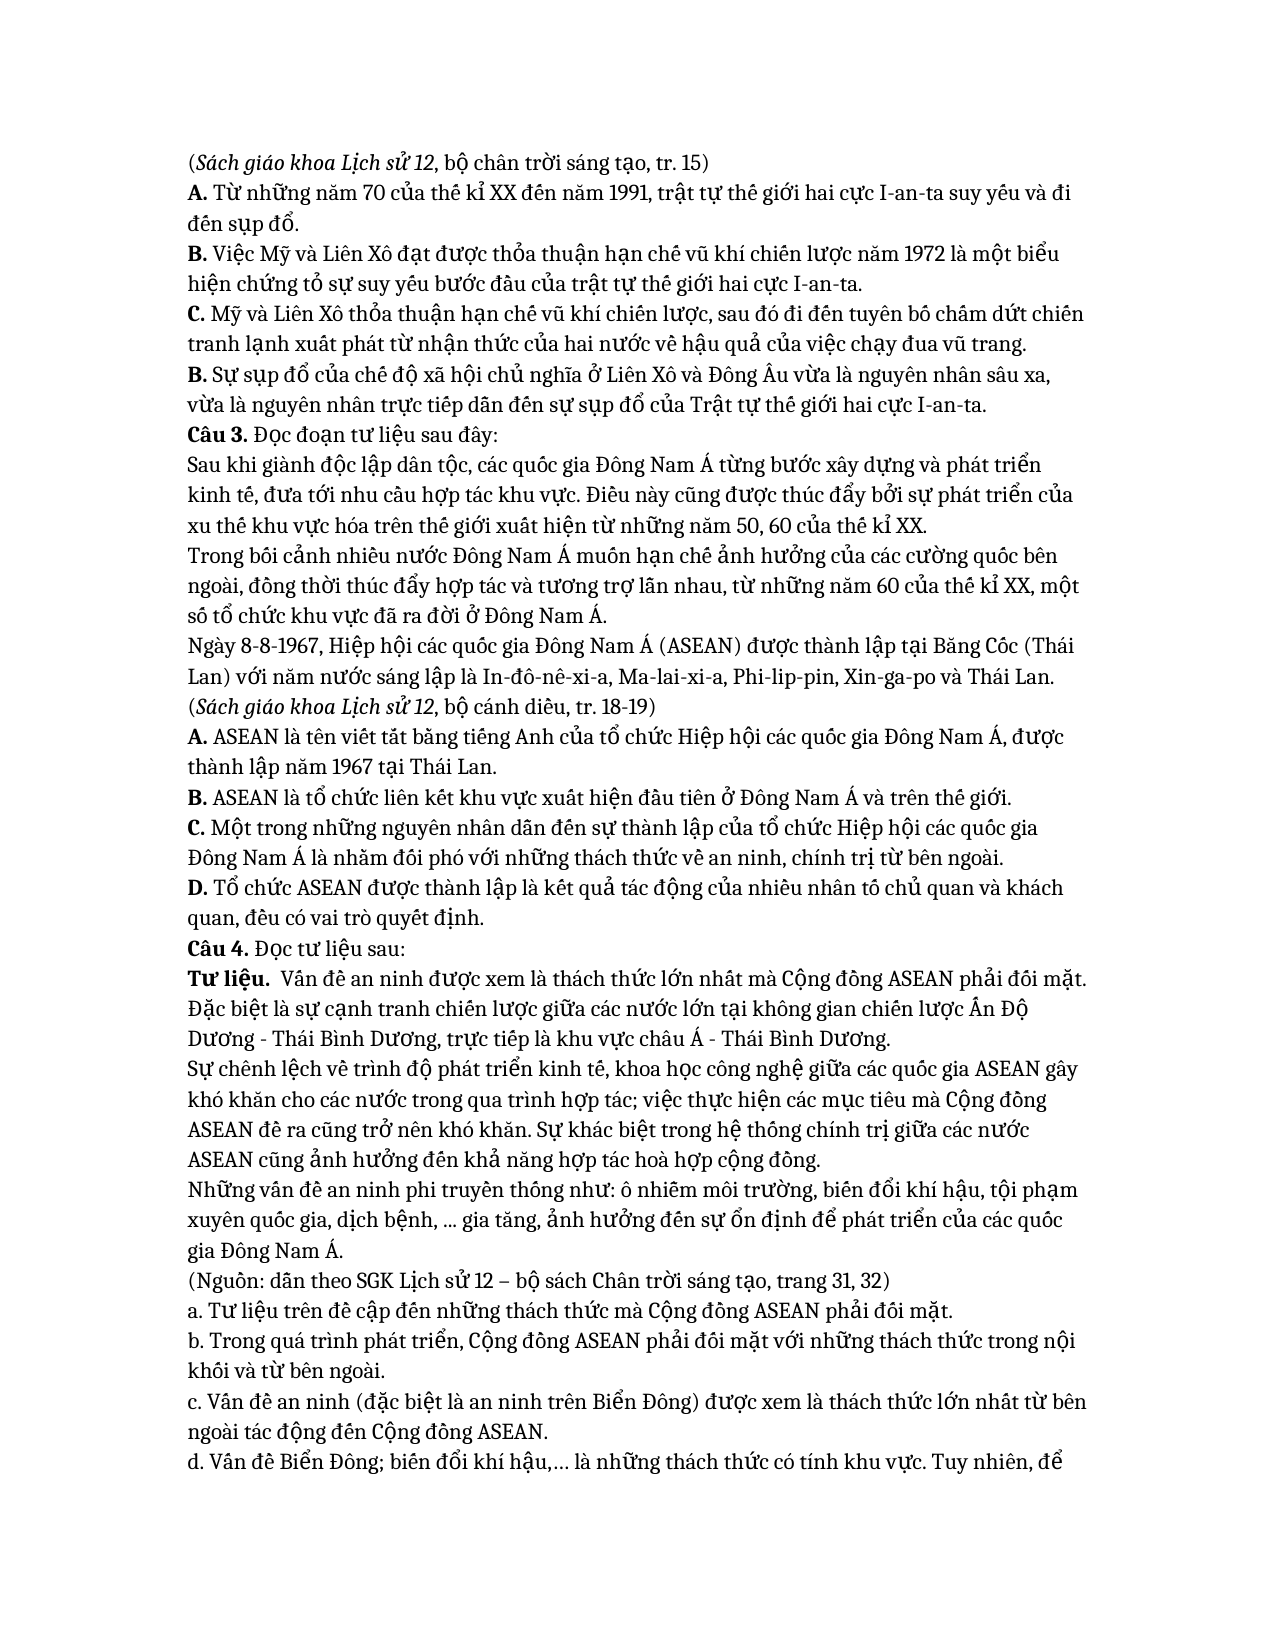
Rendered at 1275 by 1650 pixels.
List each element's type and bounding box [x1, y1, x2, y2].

text [187, 150, 1087, 1475]
